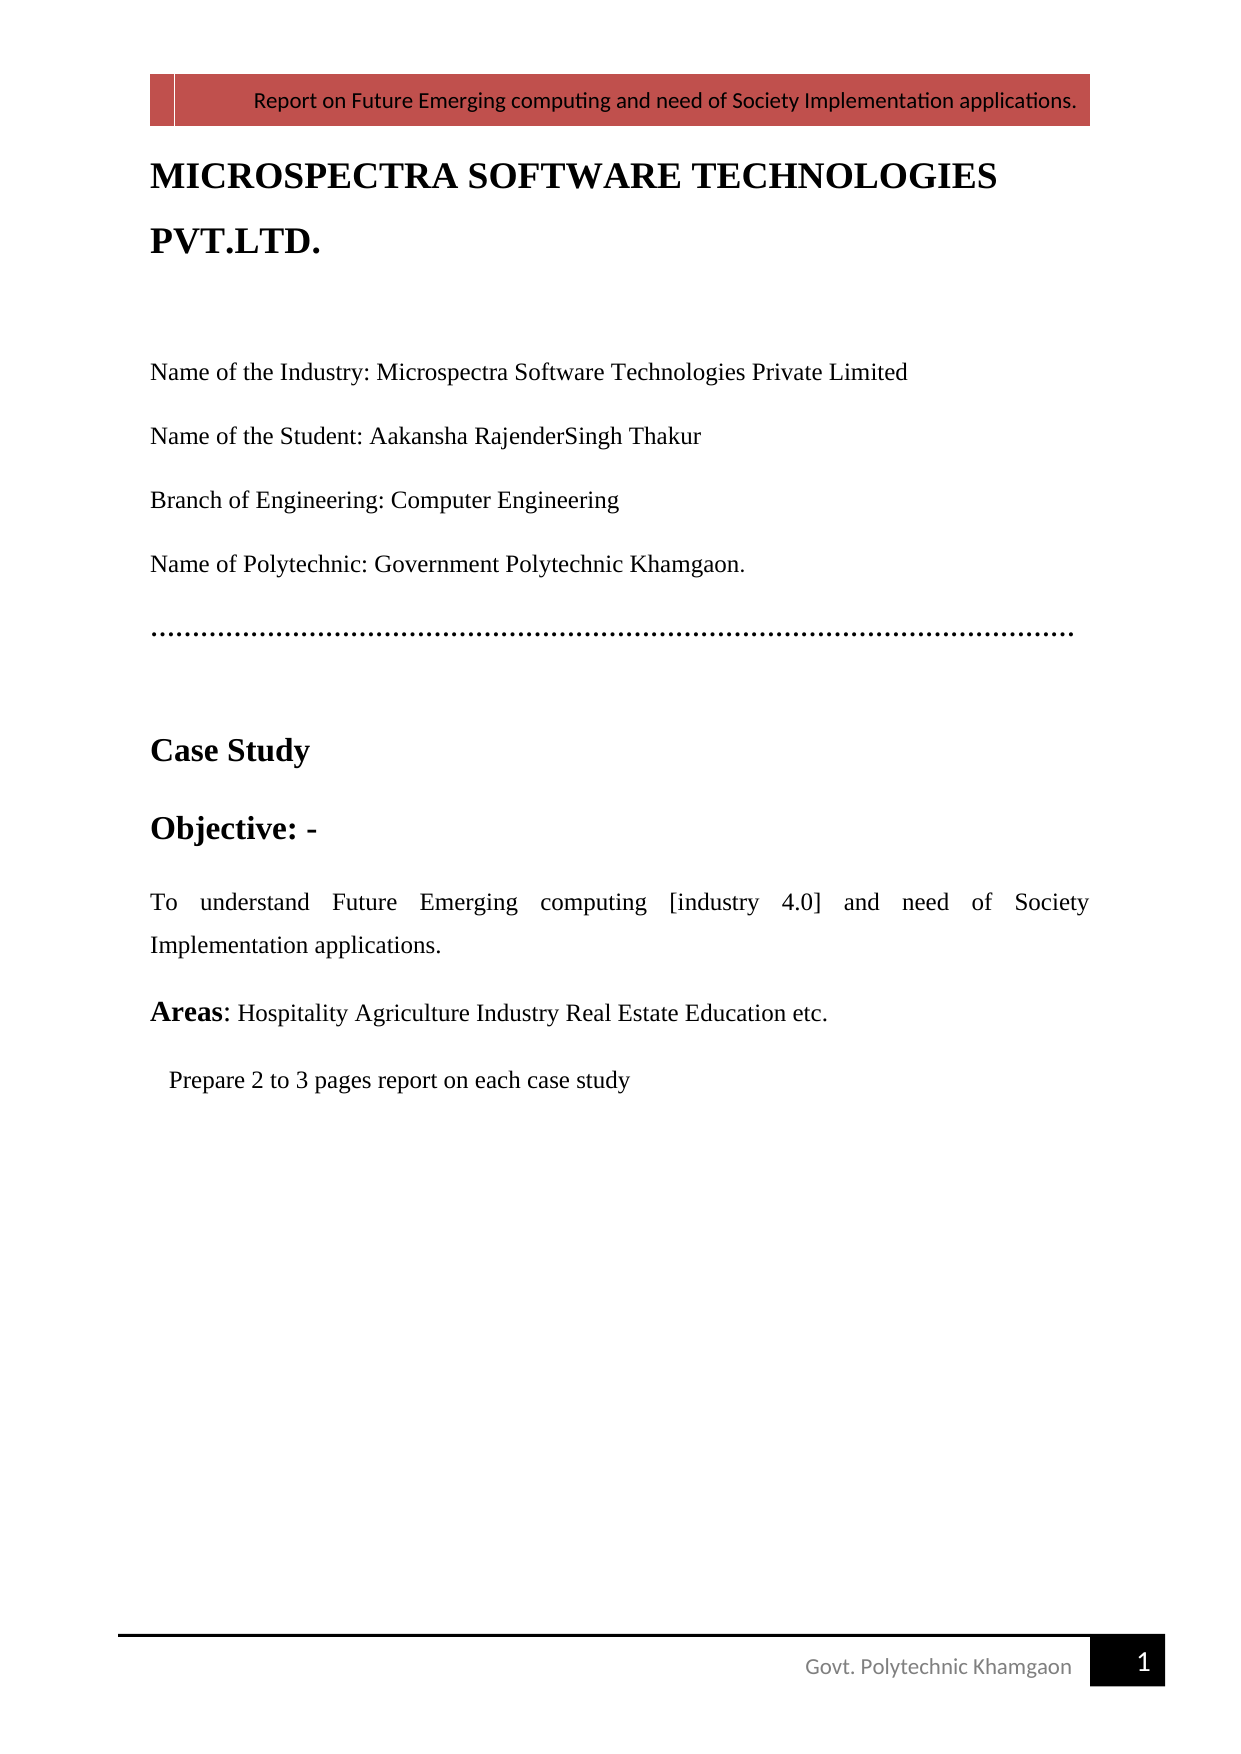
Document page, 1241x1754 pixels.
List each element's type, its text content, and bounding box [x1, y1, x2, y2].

text Branch of Engineering: Computer Engineering [150, 485, 1090, 514]
text Prepare 2 to 3 pages report on each case study [150, 1065, 1090, 1094]
text To understand Future Emerging computing [industry 4.0] and need of Society Implementation applications. [150, 887, 1090, 959]
text ………………………………………………………………………………………………… [150, 613, 1090, 642]
text MICROSPECTRA SOFTWARE TECHNOLOGIES PVT.LTD. [150, 154, 1090, 262]
text Name of Polytechnic: Government Polytechnic Khamgaon. [150, 549, 1090, 578]
text Name of the Student: Aakansha RajenderSingh Thakur [150, 421, 1090, 450]
text Name of the Industry: Microspectra Software Technologies Private Limited [150, 357, 1090, 386]
text Case Study [150, 730, 1090, 768]
text Objective: - [150, 808, 1090, 847]
text Areas: Hospitality Agriculture Industry Real Estate Education etc. [150, 994, 1090, 1027]
